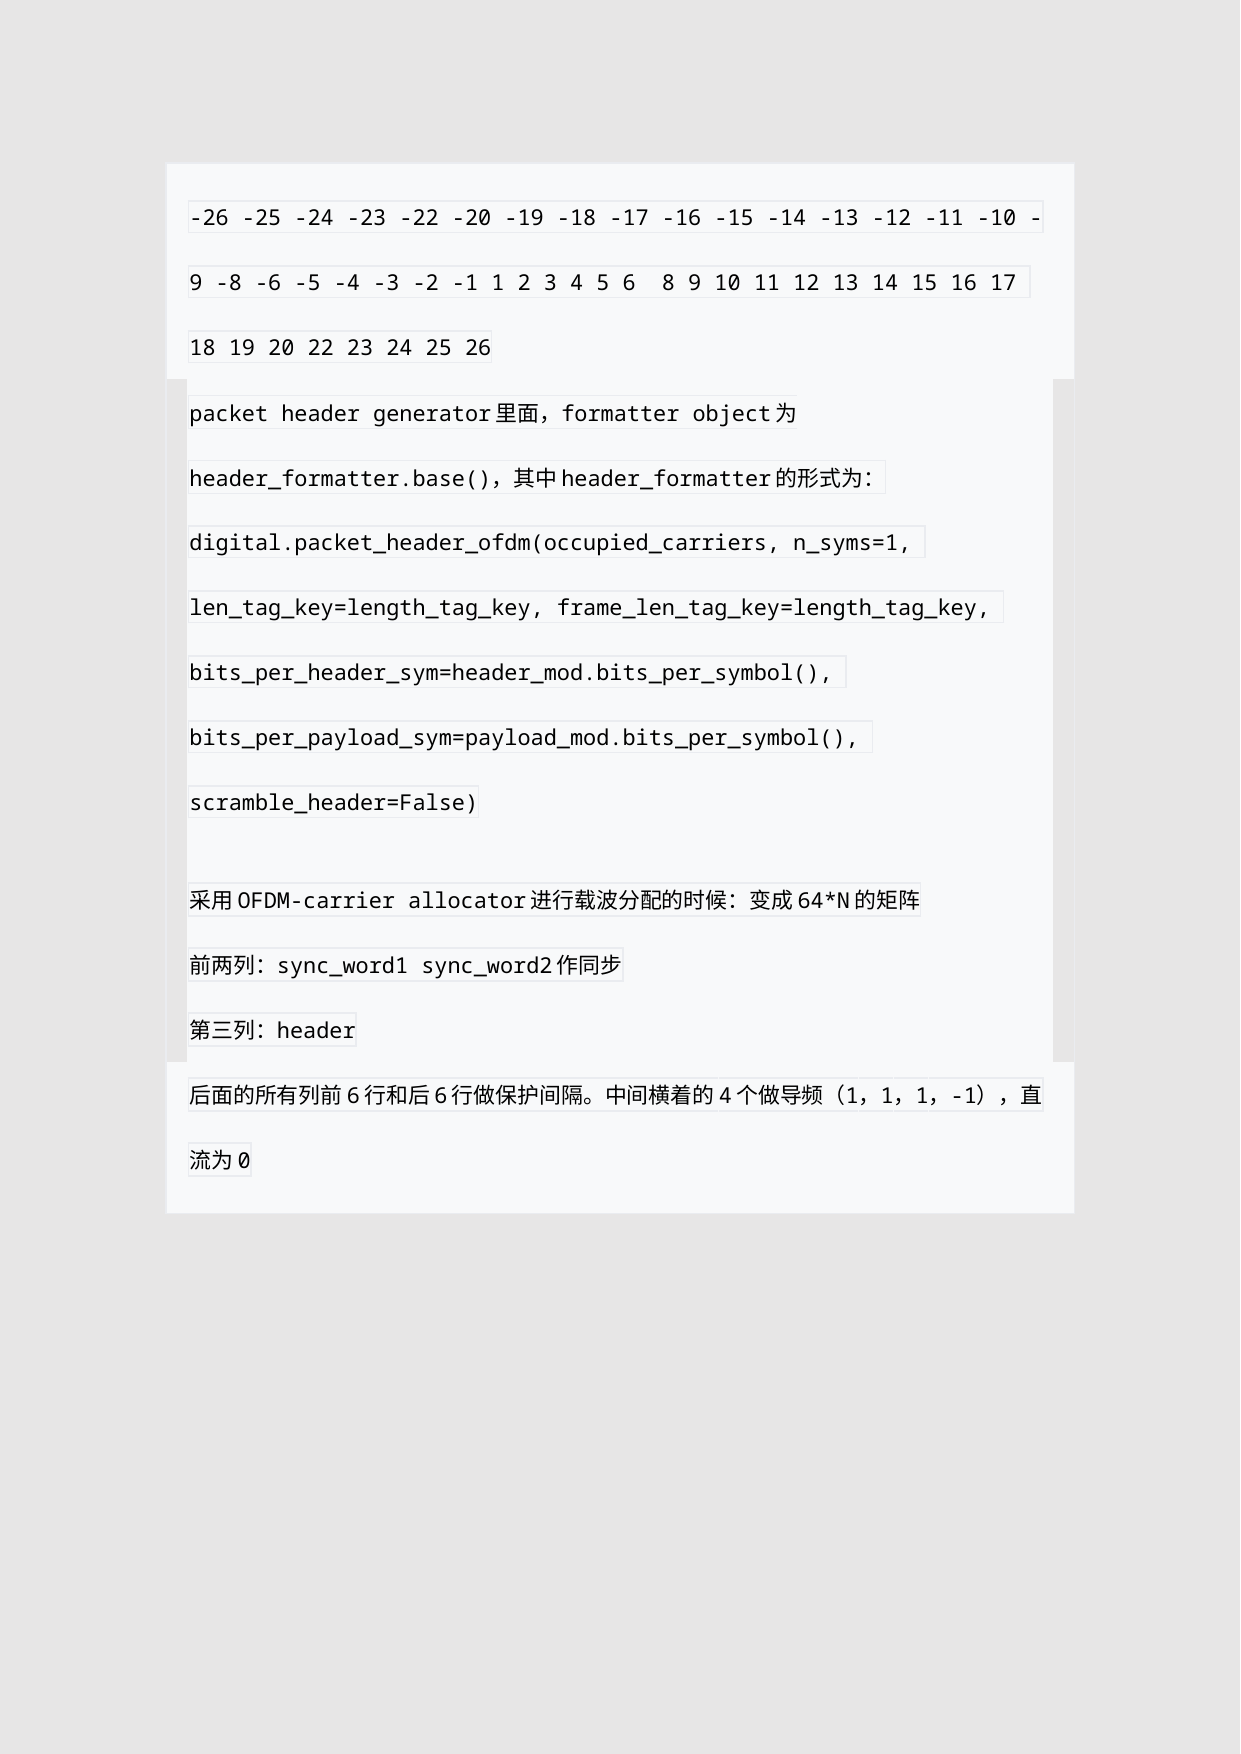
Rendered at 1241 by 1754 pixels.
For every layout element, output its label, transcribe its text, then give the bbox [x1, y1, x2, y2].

list -26 -25 -24 -23 -22 -20 -19 -18 -17 -16 -15 -14 -13 -12 -11 -10 -9 -8 -6 -5 -4 -3 -2 -1 1 2 3 4 5 6 8 9 10 11 12 13 14 15 16 17 18 19 20 22 23 24 25 26 [167, 164, 1074, 379]
list 第三列：header [187, 997, 1053, 1039]
list digital.packet_header_ofdm(occupied_carriers, n_syms=1, len_tag_key=length_tag_key, frame_len_tag_key=length_tag_key, bits_per_header_sym=header_mod.bits_per_symbol(), bits_per_payload_sym=payload_mod.bits_per_symbol(), scramble_header=False) [187, 509, 1053, 834]
list 前两列：sync_word1 sync_word2作同步 [187, 932, 1053, 997]
list 后面的所有列前6行和后6行做保护间隔。中间横着的4个做导频（1，1，1，-1），直流为0 [167, 1039, 1074, 1213]
list packet header generator里面，formatter object为header_formatter.base()，其中header_formatter的形式为： [187, 379, 1053, 509]
list 采用OFDM-carrier allocator进行载波分配的时候：变成64*N的矩阵 [187, 867, 1053, 932]
